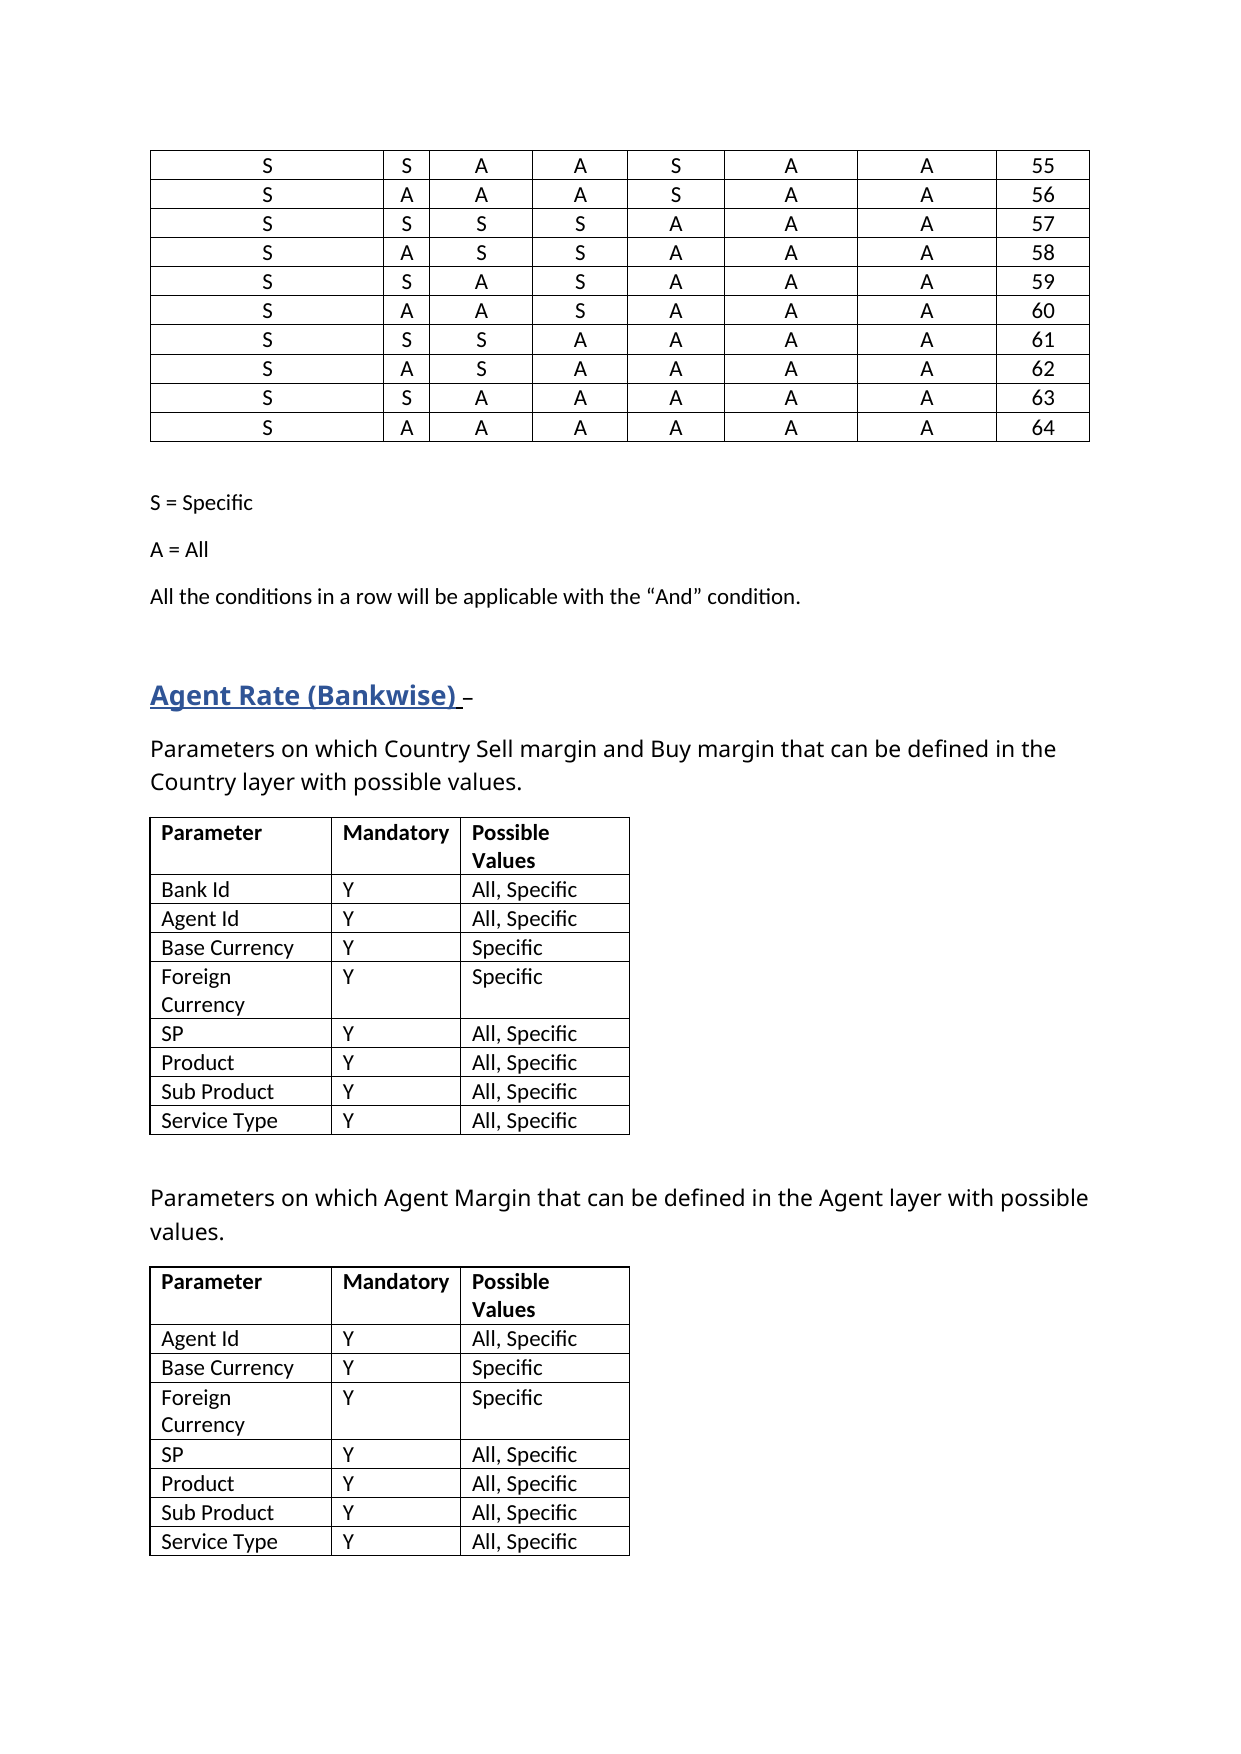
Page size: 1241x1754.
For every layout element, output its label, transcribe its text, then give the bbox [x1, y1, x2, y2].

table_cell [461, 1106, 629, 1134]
text A = All [150, 535, 1090, 563]
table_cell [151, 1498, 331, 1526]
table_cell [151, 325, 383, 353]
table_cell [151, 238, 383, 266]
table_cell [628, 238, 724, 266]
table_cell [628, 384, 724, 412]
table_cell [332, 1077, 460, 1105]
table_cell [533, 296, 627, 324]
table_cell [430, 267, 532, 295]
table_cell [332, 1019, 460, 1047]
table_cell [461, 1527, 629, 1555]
text S = Specific [150, 488, 1090, 517]
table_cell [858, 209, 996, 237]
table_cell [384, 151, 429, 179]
text All the conditions in a row will be applicable with the “And” condition. [150, 582, 1090, 610]
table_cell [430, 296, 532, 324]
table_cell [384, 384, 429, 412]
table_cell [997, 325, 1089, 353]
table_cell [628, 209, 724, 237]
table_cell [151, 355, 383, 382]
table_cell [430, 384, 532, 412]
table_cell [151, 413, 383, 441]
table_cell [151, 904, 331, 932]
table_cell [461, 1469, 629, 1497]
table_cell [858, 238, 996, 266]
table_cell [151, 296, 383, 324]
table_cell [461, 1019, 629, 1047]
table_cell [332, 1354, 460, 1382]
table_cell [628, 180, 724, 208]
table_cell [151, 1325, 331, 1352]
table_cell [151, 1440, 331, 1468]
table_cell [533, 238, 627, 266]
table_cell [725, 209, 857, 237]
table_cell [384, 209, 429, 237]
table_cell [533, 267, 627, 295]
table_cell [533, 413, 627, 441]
text Agent Rate (Bankwise) – [150, 676, 1090, 713]
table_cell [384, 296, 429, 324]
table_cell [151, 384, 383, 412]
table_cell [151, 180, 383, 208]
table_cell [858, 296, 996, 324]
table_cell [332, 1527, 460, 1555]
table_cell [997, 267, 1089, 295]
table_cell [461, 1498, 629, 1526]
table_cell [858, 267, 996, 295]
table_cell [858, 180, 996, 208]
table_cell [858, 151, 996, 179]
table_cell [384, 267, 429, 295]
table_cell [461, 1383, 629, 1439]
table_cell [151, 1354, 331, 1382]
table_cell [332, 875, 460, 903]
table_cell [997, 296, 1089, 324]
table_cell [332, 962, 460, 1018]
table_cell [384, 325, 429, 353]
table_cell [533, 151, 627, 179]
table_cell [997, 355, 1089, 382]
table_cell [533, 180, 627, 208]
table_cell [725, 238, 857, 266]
text Parameters on which Country Sell margin and Buy margin that can be defined in the Country layer with possible values. [150, 732, 1090, 797]
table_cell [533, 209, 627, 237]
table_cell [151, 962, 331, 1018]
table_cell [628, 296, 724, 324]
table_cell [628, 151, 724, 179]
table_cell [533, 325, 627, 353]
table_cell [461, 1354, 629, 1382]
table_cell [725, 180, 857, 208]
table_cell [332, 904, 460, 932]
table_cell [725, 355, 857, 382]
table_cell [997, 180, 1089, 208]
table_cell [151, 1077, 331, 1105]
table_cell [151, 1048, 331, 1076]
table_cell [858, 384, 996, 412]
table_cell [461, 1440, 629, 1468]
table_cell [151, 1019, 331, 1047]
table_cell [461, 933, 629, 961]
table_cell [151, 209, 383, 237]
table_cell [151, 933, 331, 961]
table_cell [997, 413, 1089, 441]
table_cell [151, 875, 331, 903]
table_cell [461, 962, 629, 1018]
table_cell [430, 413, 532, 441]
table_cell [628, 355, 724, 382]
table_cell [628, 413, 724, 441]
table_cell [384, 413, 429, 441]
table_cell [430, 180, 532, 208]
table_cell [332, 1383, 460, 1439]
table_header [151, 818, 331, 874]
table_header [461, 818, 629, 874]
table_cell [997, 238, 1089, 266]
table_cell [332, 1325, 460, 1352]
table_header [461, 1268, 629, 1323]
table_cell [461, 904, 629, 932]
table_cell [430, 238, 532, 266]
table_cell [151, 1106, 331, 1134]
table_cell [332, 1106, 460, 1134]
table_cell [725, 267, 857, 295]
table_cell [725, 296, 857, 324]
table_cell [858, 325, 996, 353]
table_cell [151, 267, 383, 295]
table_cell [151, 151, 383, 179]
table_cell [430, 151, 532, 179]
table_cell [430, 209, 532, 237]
text Parameters on which Agent Margin that can be defined in the Agent layer with possible values. [150, 1182, 1090, 1247]
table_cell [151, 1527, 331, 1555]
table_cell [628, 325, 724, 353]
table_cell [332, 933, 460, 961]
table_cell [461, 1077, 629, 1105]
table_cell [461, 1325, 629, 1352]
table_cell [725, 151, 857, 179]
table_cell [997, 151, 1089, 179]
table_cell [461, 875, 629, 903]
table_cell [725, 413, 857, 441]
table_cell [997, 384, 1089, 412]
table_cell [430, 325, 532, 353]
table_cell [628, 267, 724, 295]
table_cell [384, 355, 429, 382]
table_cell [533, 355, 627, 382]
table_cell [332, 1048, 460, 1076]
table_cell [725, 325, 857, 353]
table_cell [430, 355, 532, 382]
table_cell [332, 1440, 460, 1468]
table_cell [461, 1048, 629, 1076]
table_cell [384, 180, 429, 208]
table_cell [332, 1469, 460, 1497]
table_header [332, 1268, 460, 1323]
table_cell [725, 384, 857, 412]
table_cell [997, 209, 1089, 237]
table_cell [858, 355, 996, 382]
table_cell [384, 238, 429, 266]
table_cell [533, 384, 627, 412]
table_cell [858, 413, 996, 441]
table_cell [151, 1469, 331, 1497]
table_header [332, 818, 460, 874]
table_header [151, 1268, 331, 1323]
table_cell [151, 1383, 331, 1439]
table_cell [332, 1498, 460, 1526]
